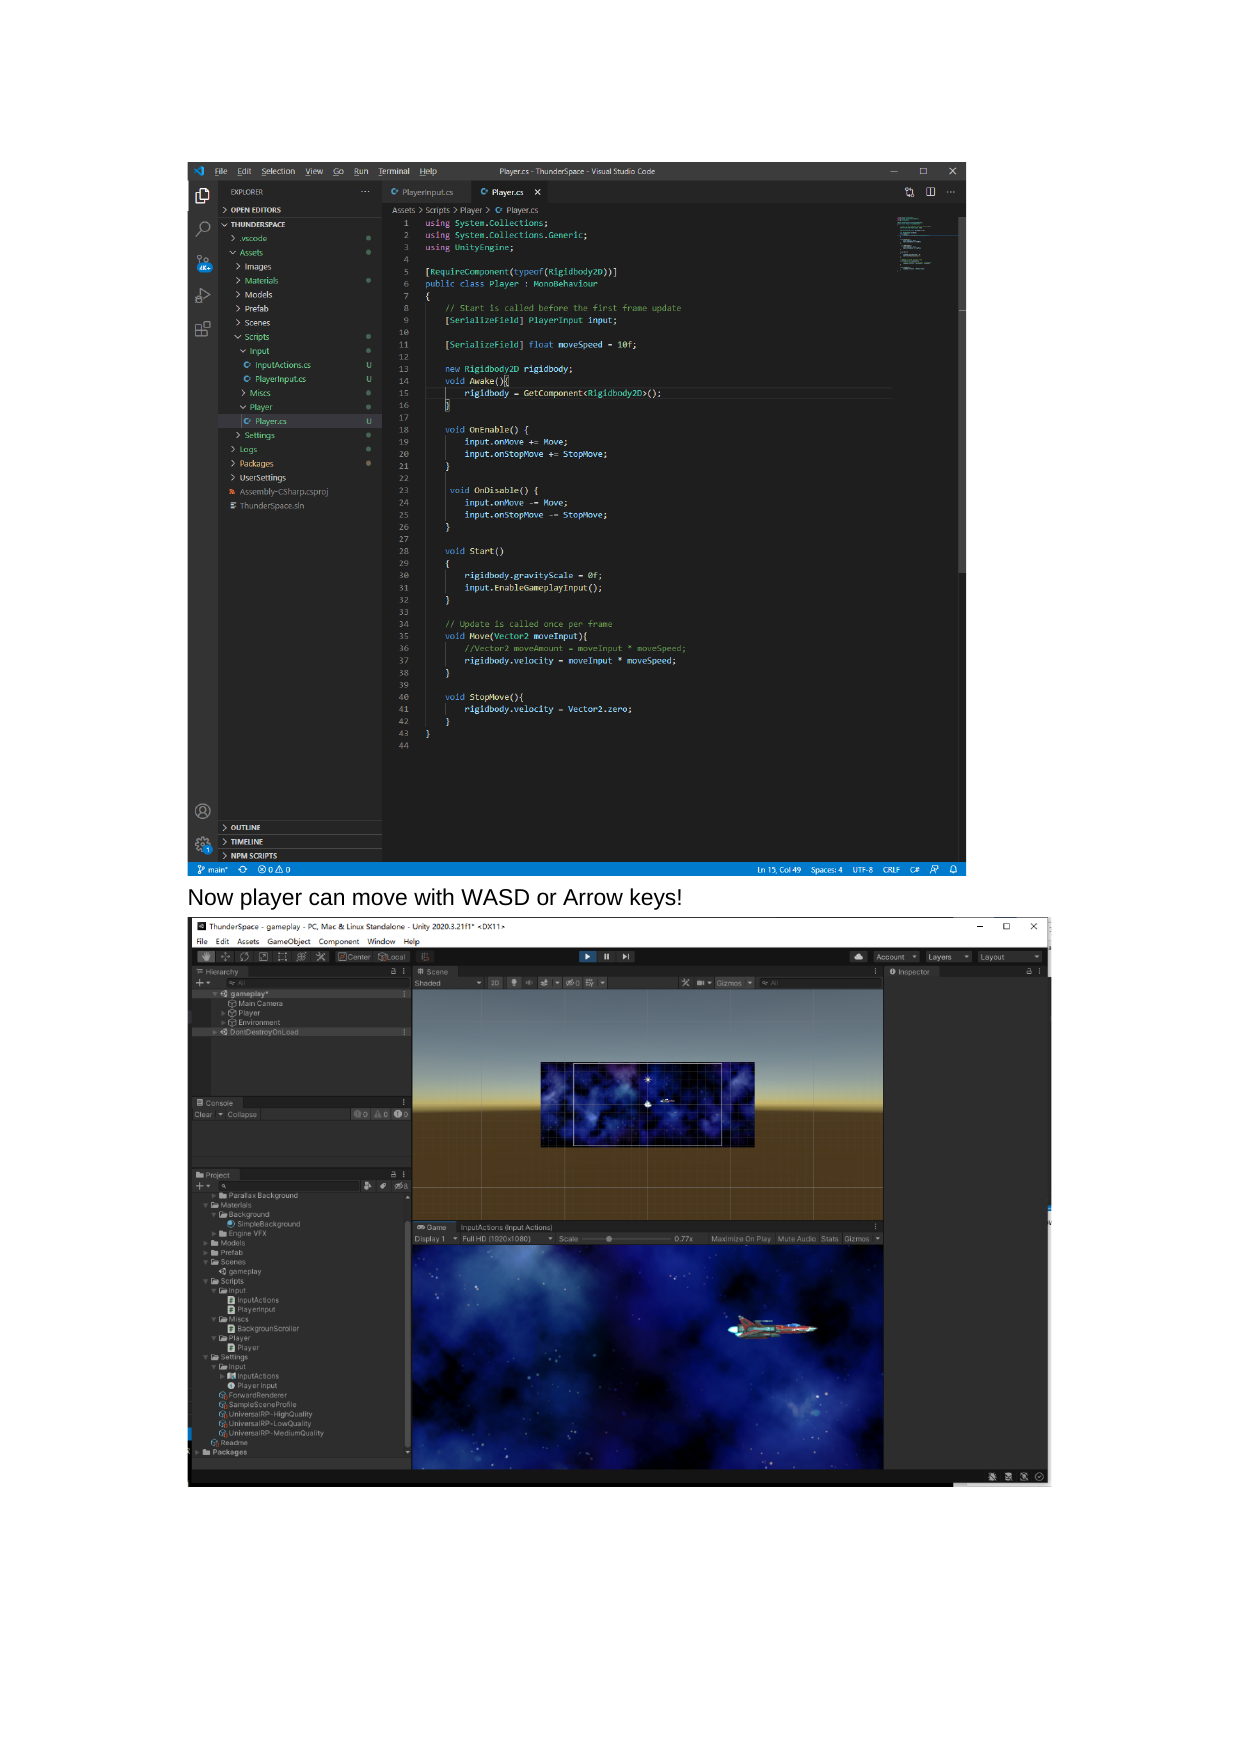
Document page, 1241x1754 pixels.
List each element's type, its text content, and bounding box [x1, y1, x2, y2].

picture [187, 917, 1052, 1487]
picture [187, 162, 967, 876]
text Now player can move with WASD or Arrow keys! [187, 881, 1053, 913]
